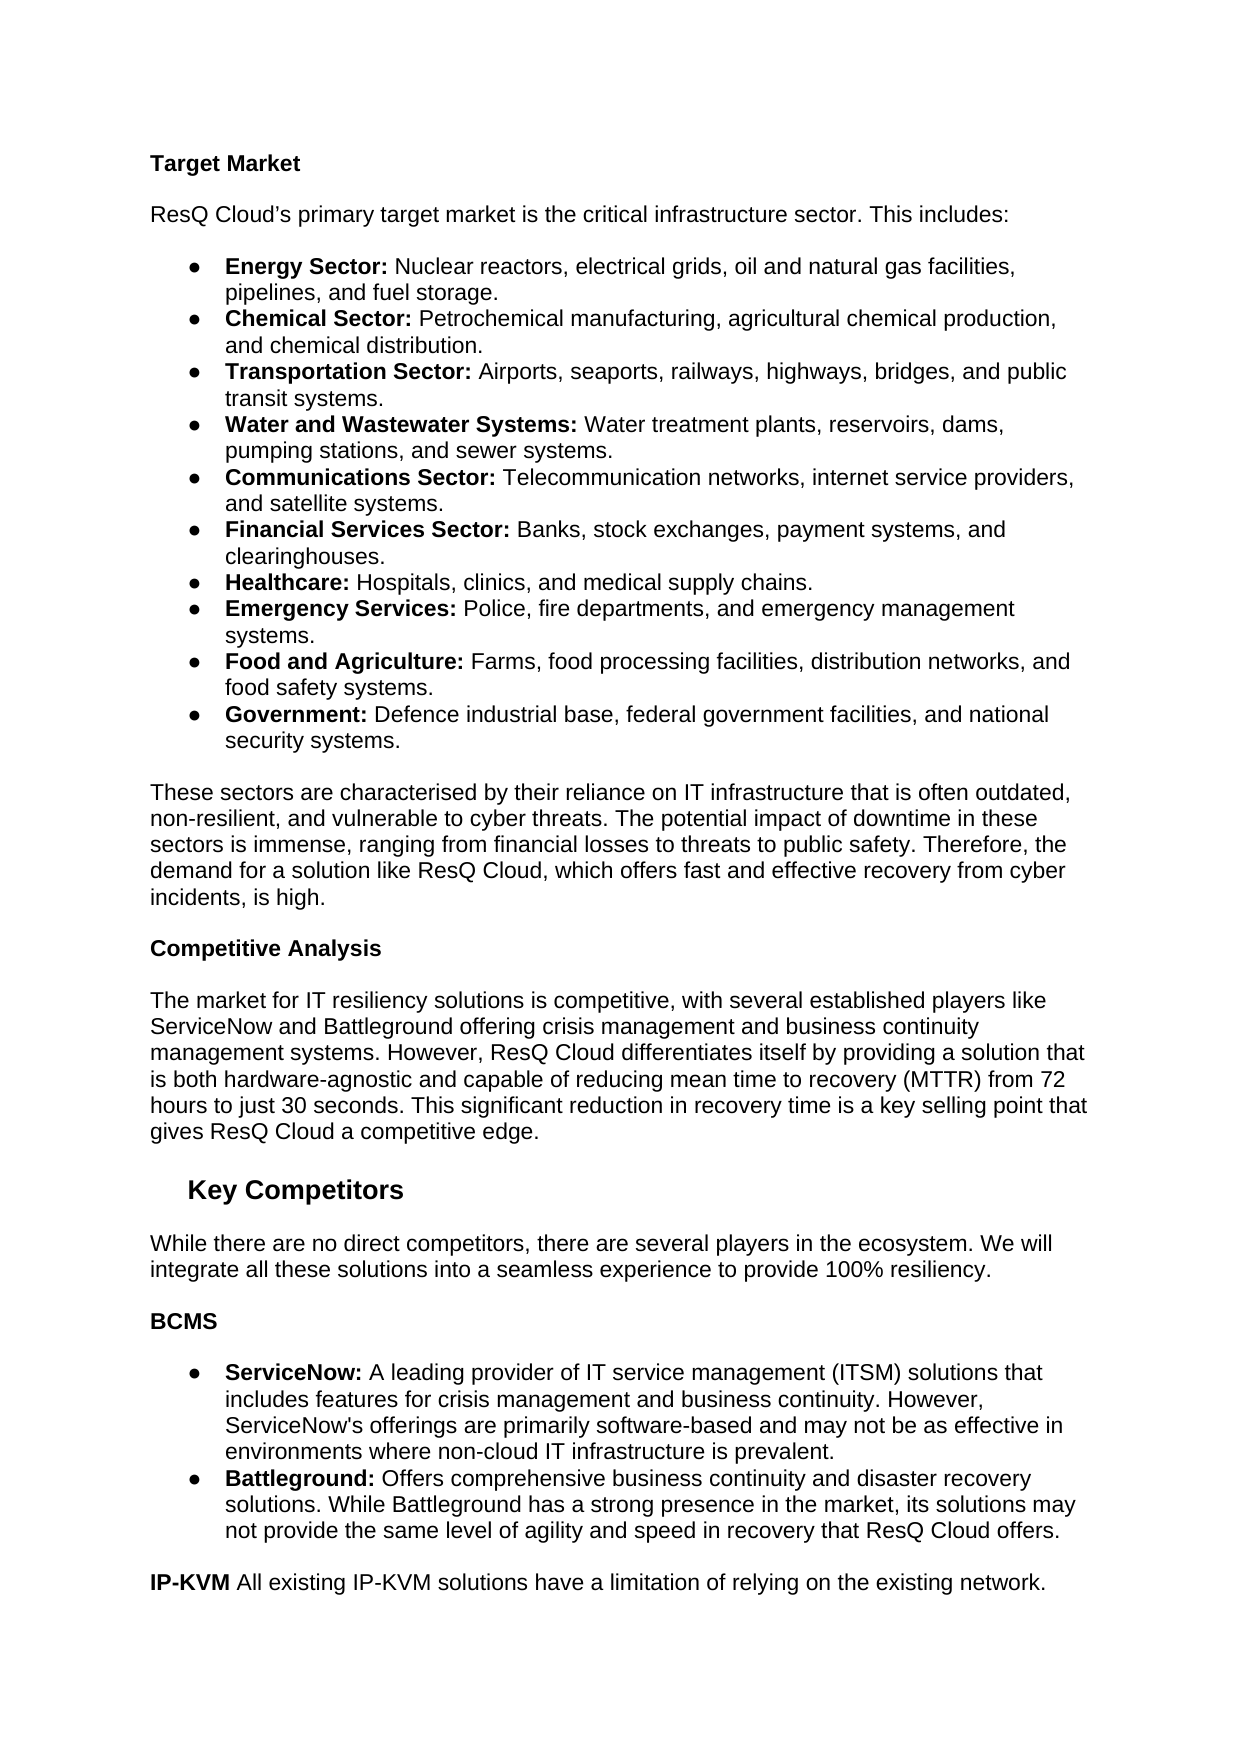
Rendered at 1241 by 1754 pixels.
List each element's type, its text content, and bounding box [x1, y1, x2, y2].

text IP-KVM All existing IP-KVM solutions have a limitation of relying on the existing network. [150, 1569, 1090, 1595]
list Battleground: Offers comprehensive business continuity and disaster recovery solutions. While Battleground has a strong presence in the market, its solutions may not provide the same level of agility and speed in recovery that ResQ Cloud offers. [187, 1464, 1090, 1544]
text These sectors are characterised by their reliance on IT infrastructure that is often outdated, non-resilient, and vulnerable to cyber threats. The potential impact of downtime in these sectors is immense, ranging from financial losses to threats to public safety. Therefore, the demand for a solution like ResQ Cloud, which offers fast and effective recovery from cyber incidents, is high. [150, 778, 1090, 910]
text Target Market [150, 150, 1090, 176]
list Water and Wastewater Systems: Water treatment plants, reservoirs, dams, pumping stations, and sewer systems. [187, 411, 1090, 463]
list Food and Agriculture: Farms, food processing facilities, distribution networks, and food safety systems. [187, 648, 1090, 701]
text ResQ Cloud’s primary target market is the critical infrastructure sector. This includes: [150, 201, 1090, 228]
list Emergency Services: Police, fire departments, and emergency management systems. [187, 595, 1090, 648]
text BCMS [150, 1308, 1090, 1334]
text While there are no direct competitors, there are several players in the ecosystem. We will integrate all these solutions into a seamless experience to provide 100% resiliency. [150, 1230, 1090, 1283]
list Financial Services Sector: Banks, stock exchanges, payment systems, and clearinghouses. [187, 516, 1090, 569]
text Competitive Analysis [150, 935, 1090, 962]
list Energy Sector: Nuclear reactors, electrical grids, oil and natural gas facilities, pipelines, and fuel storage. [187, 253, 1090, 305]
list ServiceNow: A leading provider of IT service management (ITSM) solutions that includes features for crisis management and business continuity. However, ServiceNow's offerings are primarily software-based and may not be as effective in environments where non-cloud IT infrastructure is prevalent. [187, 1359, 1090, 1464]
list Chemical Sector: Petrochemical manufacturing, agricultural chemical production, and chemical distribution. [187, 305, 1090, 358]
list Communications Sector: Telecommunication networks, internet service providers, and satellite systems. [187, 463, 1090, 516]
text The market for IT resiliency solutions is competitive, with several established players like ServiceNow and Battleground offering crisis management and business continuity management systems. However, ResQ Cloud differentiates itself by providing a solution that is both hardware-agnostic and capable of reducing mean time to recovery (MTTR) from 72 hours to just 30 seconds. This significant reduction in recovery time is a key selling point that gives ResQ Cloud a competitive edge. [150, 987, 1090, 1145]
list Healthcare: Hospitals, clinics, and medical supply chains. [187, 569, 1090, 595]
list Government: Defence industrial base, federal government facilities, and national security systems. [187, 701, 1090, 753]
list Transportation Sector: Airports, seaports, railways, highways, bridges, and public transit systems. [187, 358, 1090, 411]
subtitle Key Competitors [187, 1174, 1090, 1205]
